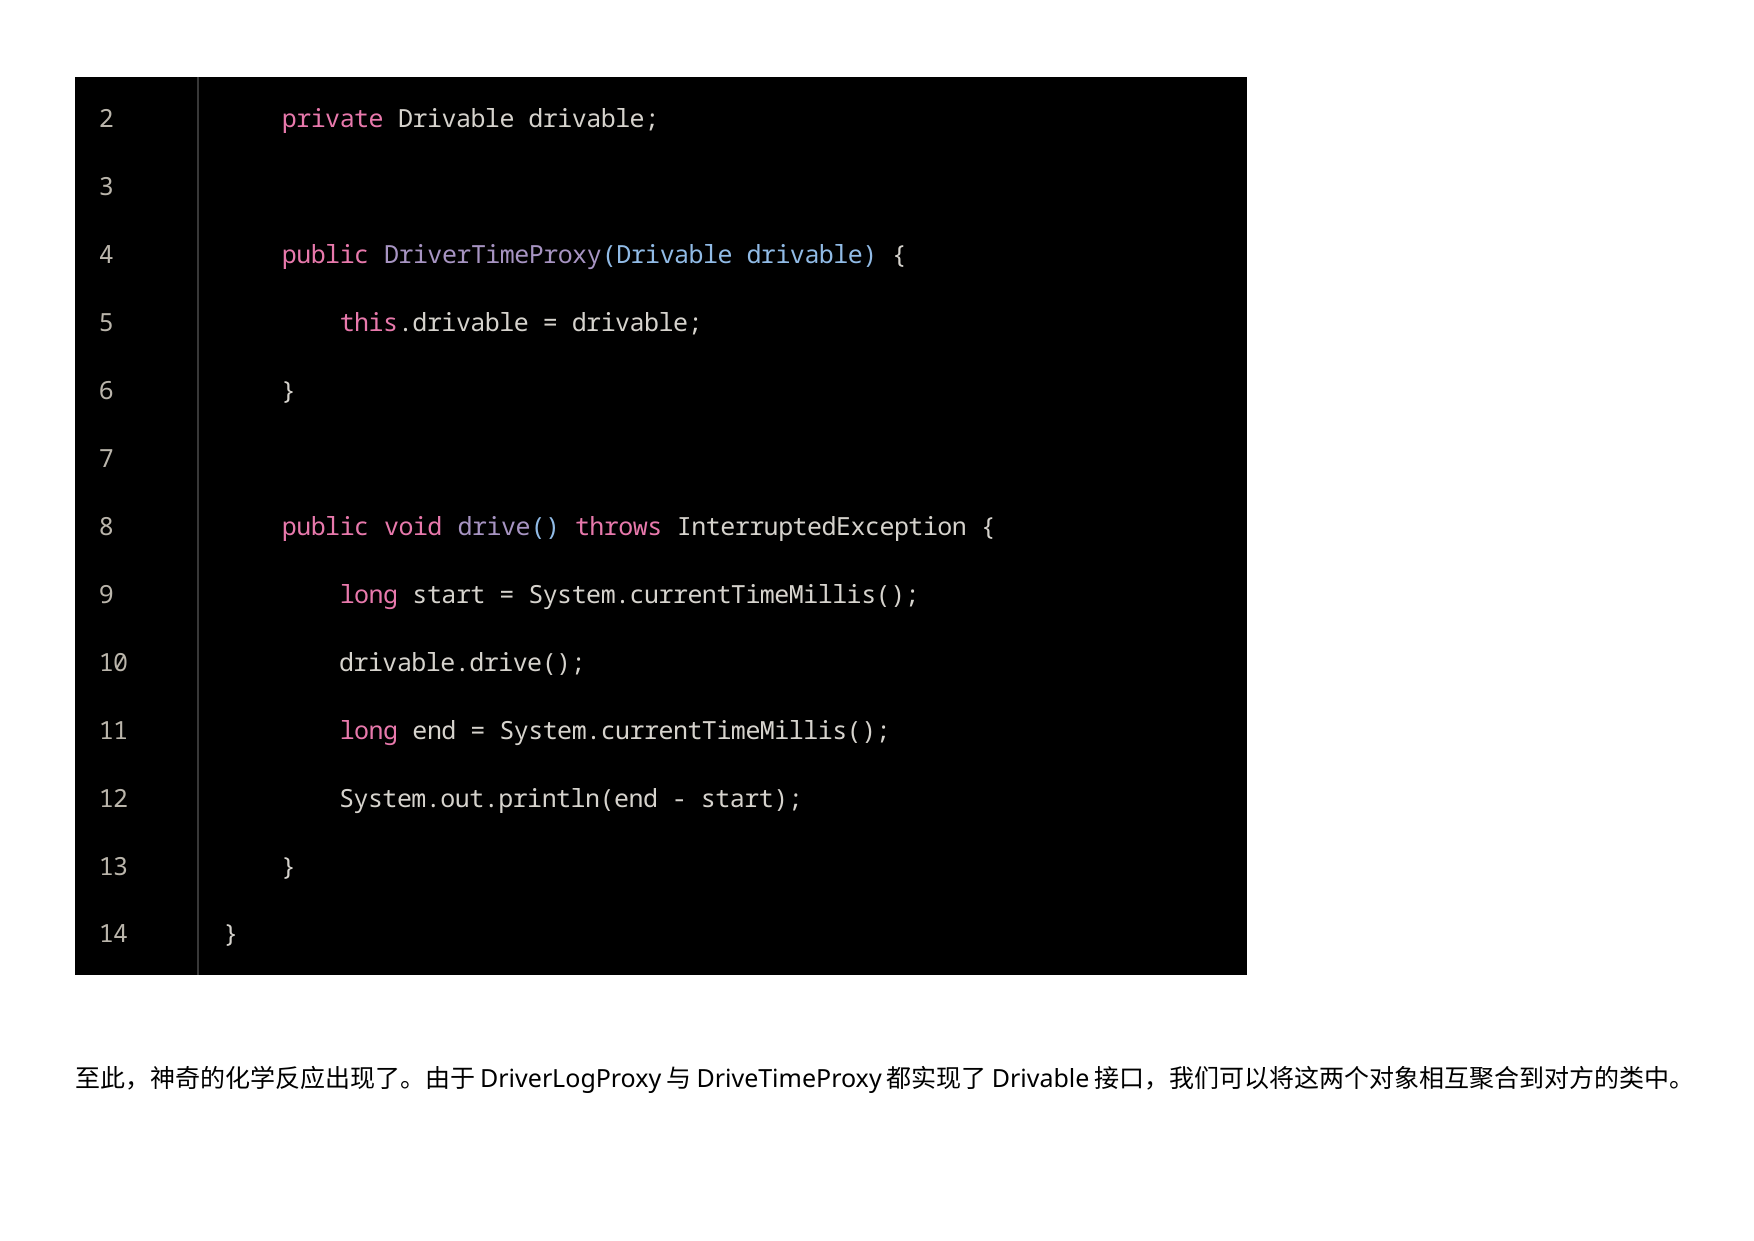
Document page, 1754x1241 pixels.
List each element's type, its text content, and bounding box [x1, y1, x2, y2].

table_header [199, 77, 1247, 975]
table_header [75, 77, 197, 975]
text 至此，神奇的化学反应出现了。由于DriverLogProxy与DriveTimeProxy都实现了Drivable接口，我们可以将这两个对象相互聚合到对方的类中。 [75, 975, 1679, 1111]
